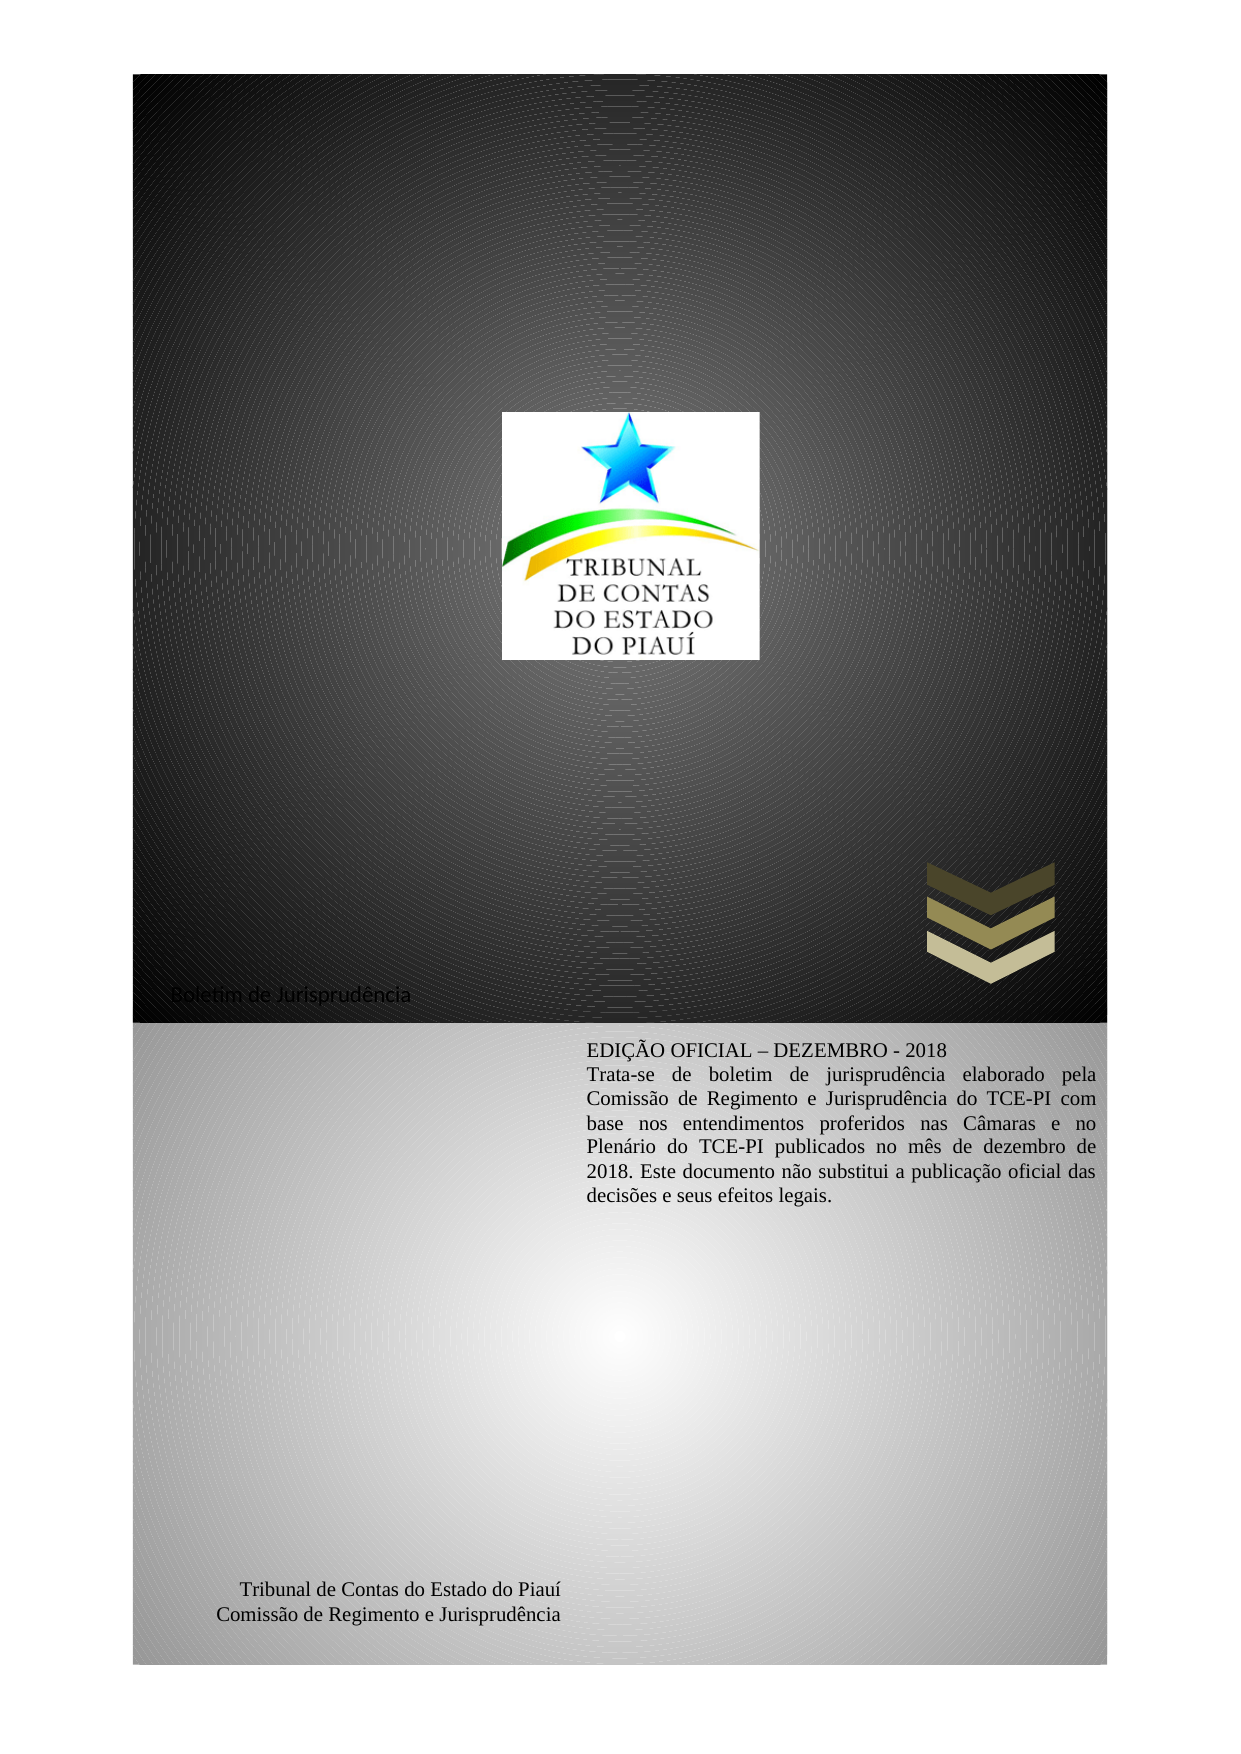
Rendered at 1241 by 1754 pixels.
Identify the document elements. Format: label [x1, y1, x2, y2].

picture [502, 412, 760, 660]
